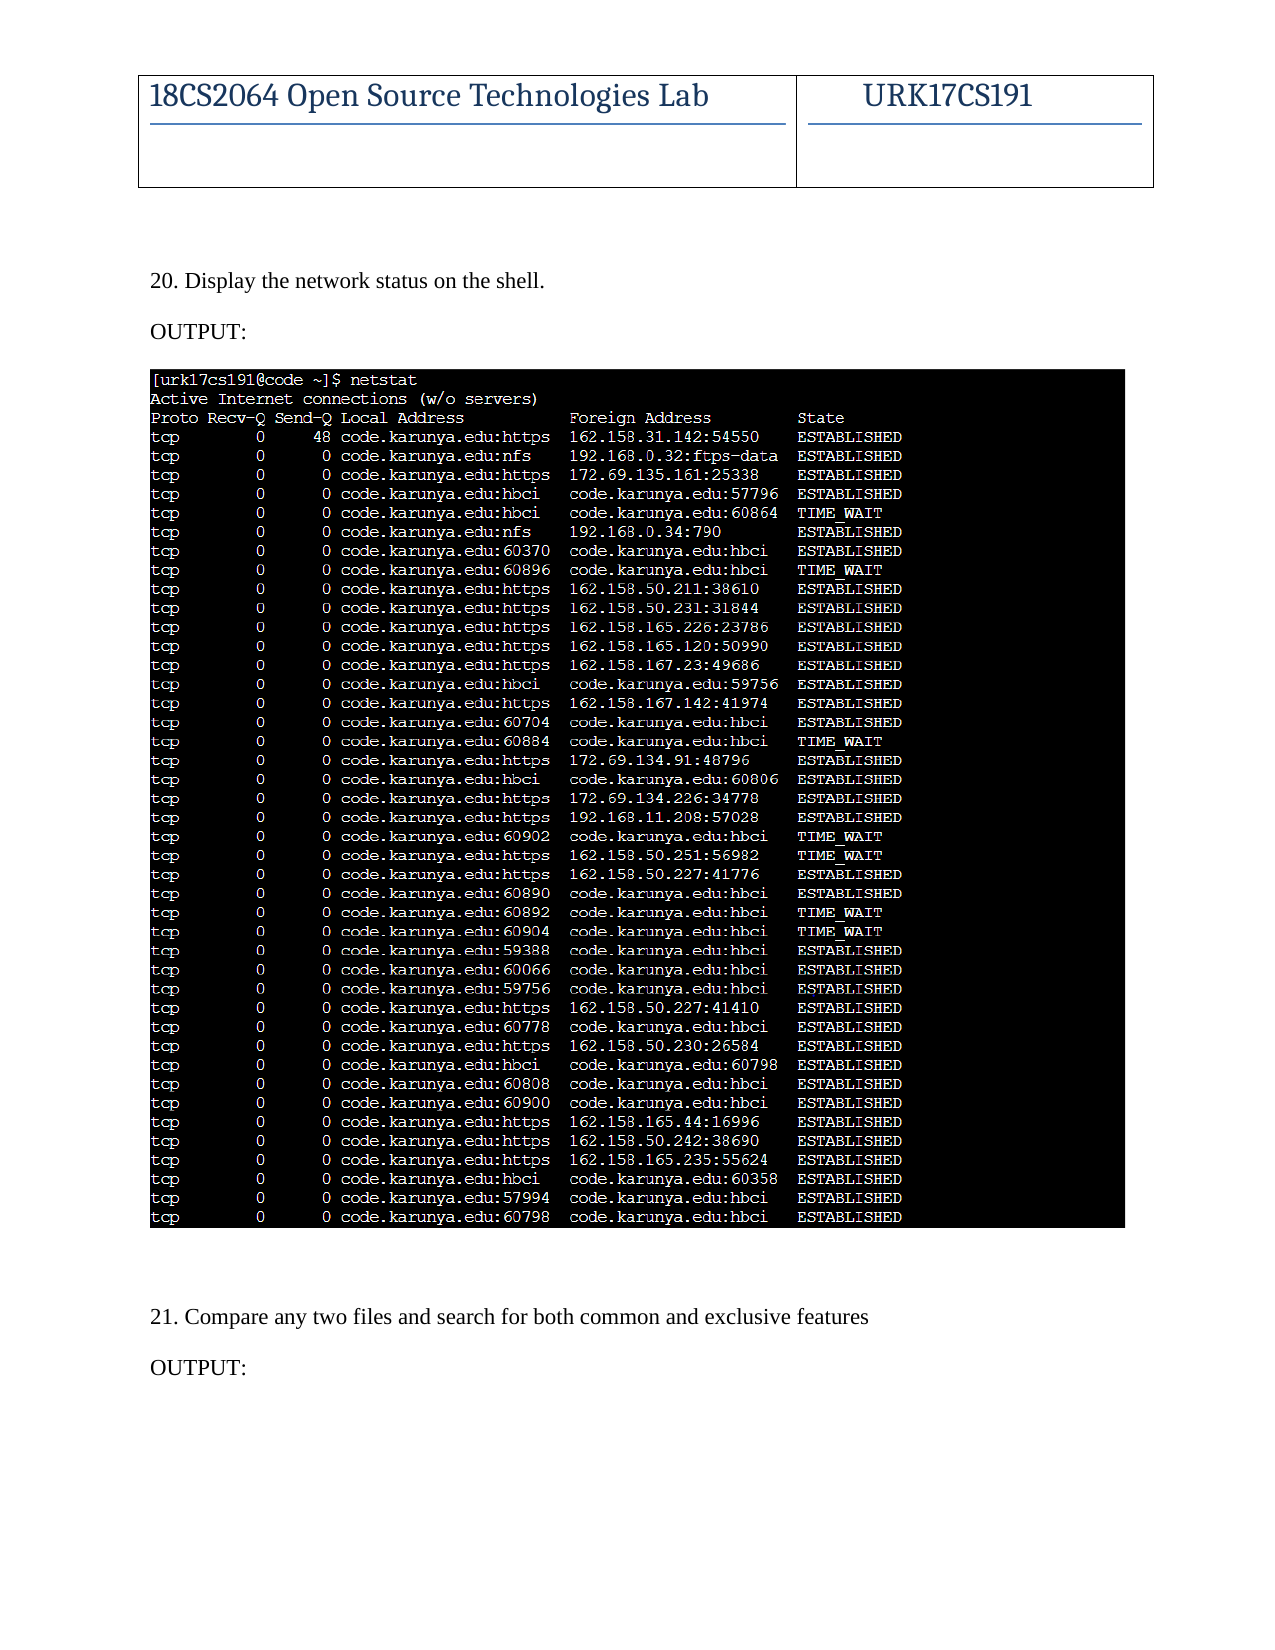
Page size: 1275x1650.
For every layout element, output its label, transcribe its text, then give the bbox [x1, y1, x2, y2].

picture [150, 369, 1125, 1228]
text OUTPUT: [150, 318, 1125, 345]
text OUTPUT: [150, 1354, 1125, 1381]
text 20. Display the network status on the shell. [150, 267, 1125, 294]
text 21. Compare any two files and search for both common and exclusive features [150, 1303, 1125, 1330]
